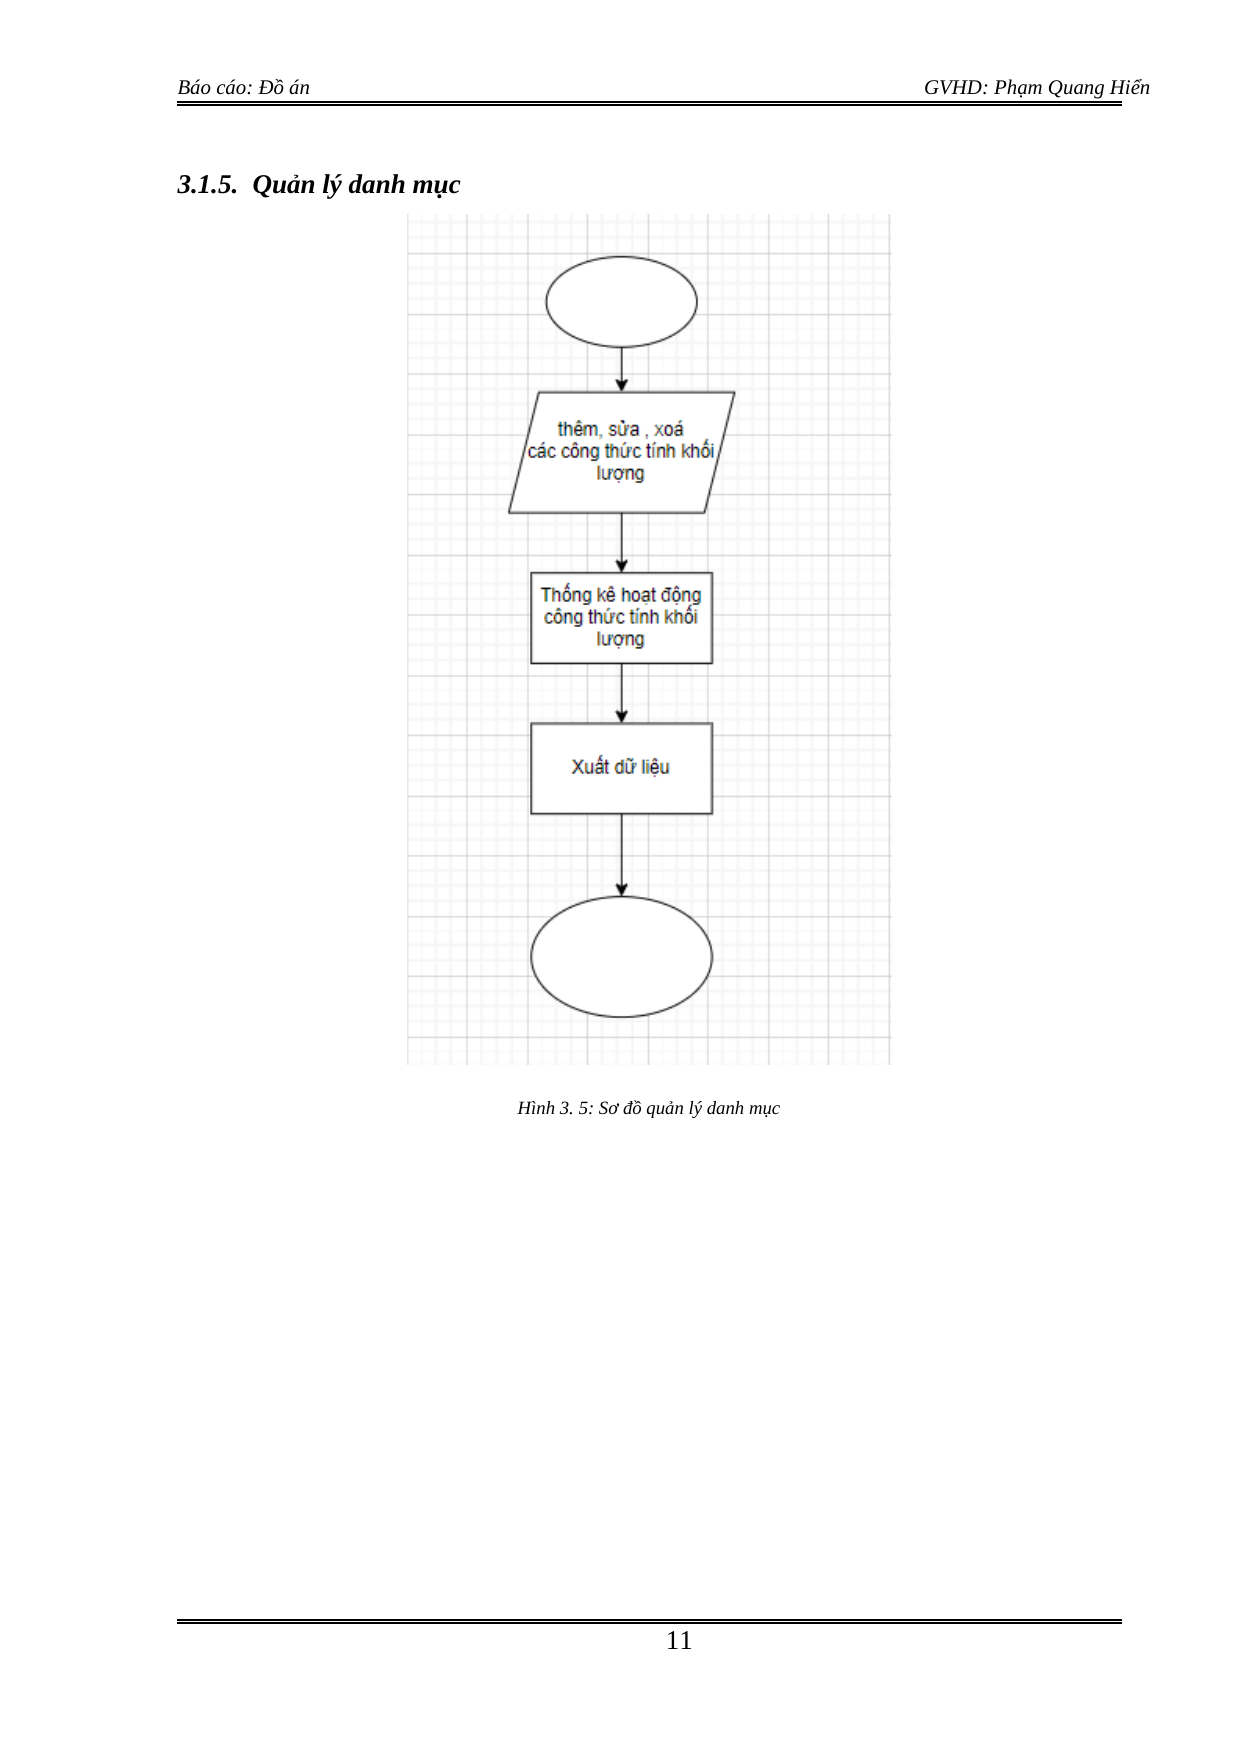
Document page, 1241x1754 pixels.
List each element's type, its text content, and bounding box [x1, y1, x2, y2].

text Hình 3. 5: Sơ đồ quản lý danh mục [177, 1097, 1122, 1118]
subtitle Quản lý danh mục [177, 168, 1122, 199]
picture [407, 214, 892, 1065]
